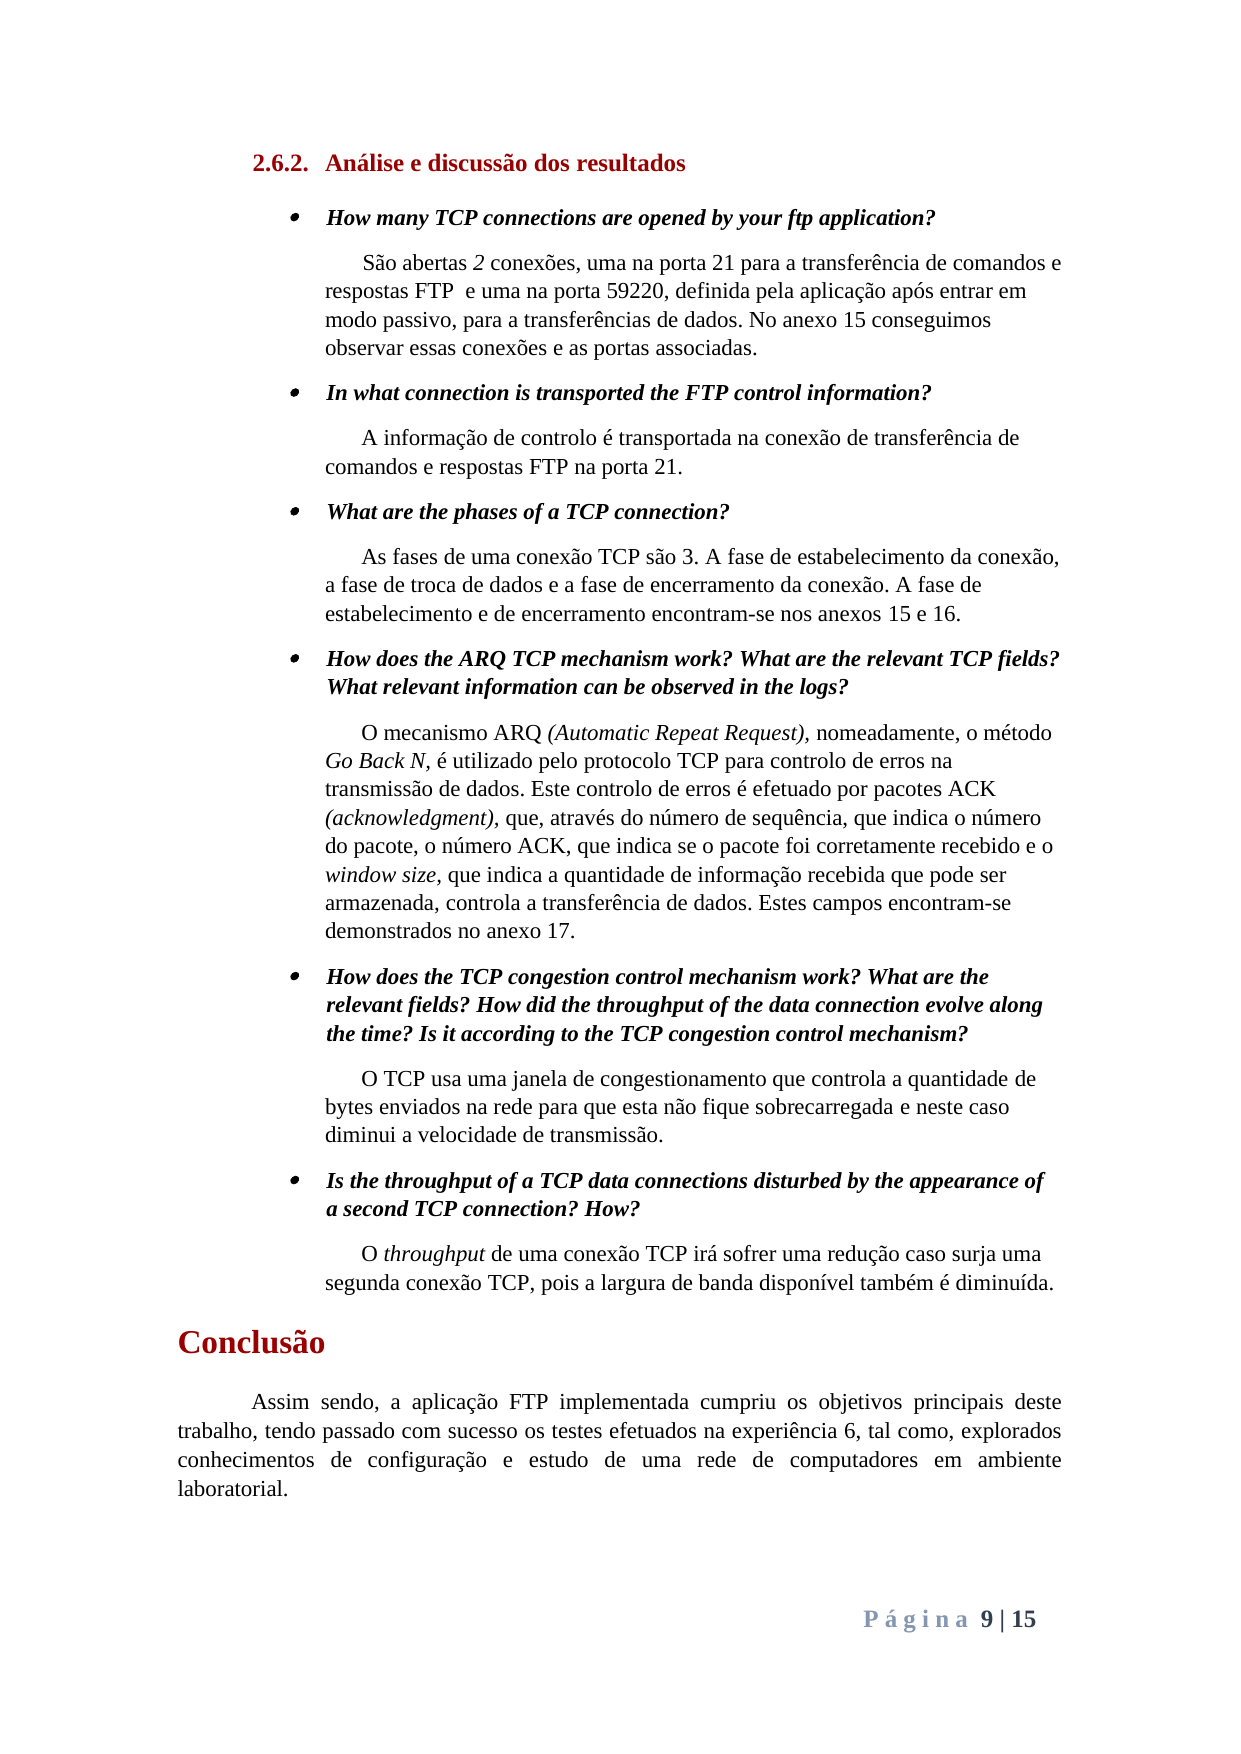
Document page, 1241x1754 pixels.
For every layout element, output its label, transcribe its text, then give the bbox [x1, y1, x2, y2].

list Is the throughput of a TCP data connections disturbed by the appearance of a second TCP connection? How? [288, 1167, 1063, 1221]
text O throughput de uma conexão TCP irá sofrer uma redução caso surja uma segunda conexão TCP, pois a largura de banda disponível também é diminuída. [325, 1240, 1063, 1295]
text O mecanismo ARQ (Automatic Repeat Request), nomeadamente, o método Go Back N, é utilizado pelo protocolo TCP para controlo de erros na transmissão de dados. Este controlo de erros é efetuado por pacotes ACK (acknowledgment), que, através do número de sequência, que indica o número do pacote, o número ACK, que indica se o pacote foi corretamente recebido e o window size, que indica a quantidade de informação recebida que pode ser armazenada, controla a transferência de dados. Estes campos encontram-se demonstrados no anexo 17. [325, 718, 1063, 944]
text São abertas 2 conexões, uma na porta 21 para a transferência de comandos e respostas FTP e uma na porta 59220, definida pela aplicação após entrar em modo passivo, para a transferências de dados. No anexo 15 conseguimos observar essas conexões e as portas associadas. [325, 249, 1063, 361]
subtitle Análise e discussão dos resultados [252, 148, 1063, 176]
list How does the ARQ TCP mechanism work? What are the relevant TCP fields? What relevant information can be observed in the logs? [288, 645, 1063, 700]
list In what connection is transported the FTP control information? [288, 379, 1063, 406]
text As fases de uma conexão TCP são 3. A fase de estabelecimento da conexão, a fase de troca de dados e a fase de encerramento da conexão. A fase de estabelecimento e de encerramento encontram-se nos anexos 15 e 16. [325, 543, 1063, 626]
subtitle Conclusão [177, 1322, 1063, 1360]
list How does the TCP congestion control mechanism work? What are the relevant fields? How did the throughput of the data connection evolve along the time? Is it according to the TCP congestion control mechanism? [288, 963, 1063, 1046]
list How many TCP connections are opened by your ftp application? [288, 204, 1063, 230]
list What are the phases of a TCP connection? [288, 498, 1063, 524]
text A informação de controlo é transportada na conexão de transferência de comandos e respostas FTP na porta 21. [325, 424, 1063, 479]
text O TCP usa uma janela de congestionamento que controla a quantidade de bytes enviados na rede para que esta não fique sobrecarregada e neste caso diminui a velocidade de transmissão. [325, 1065, 1063, 1148]
text Assim sendo, a aplicação FTP implementada cumpriu os objetivos principais deste trabalho, tendo passado com sucesso os testes efetuados na experiência 6, tal como, explorados conhecimentos de configuração e estudo de uma rede de computadores em ambiente laboratorial. [177, 1388, 1063, 1502]
